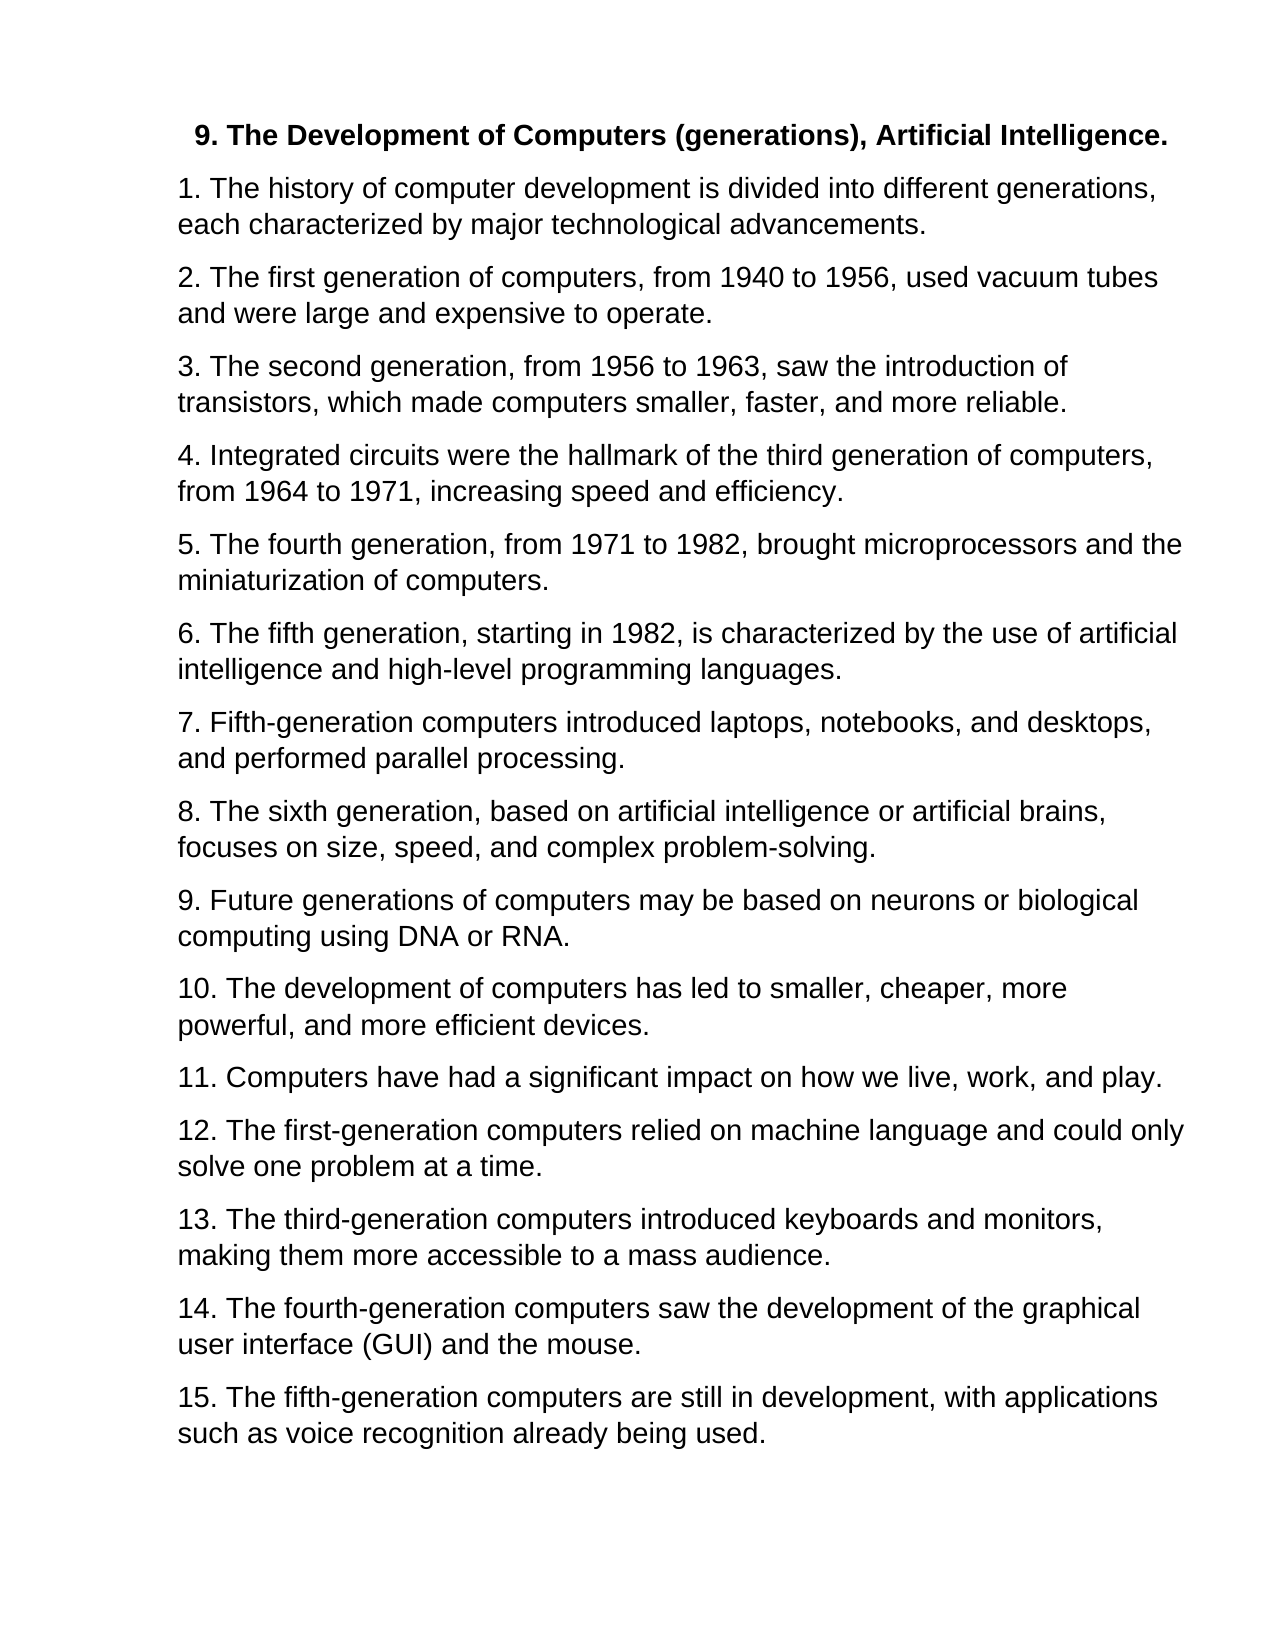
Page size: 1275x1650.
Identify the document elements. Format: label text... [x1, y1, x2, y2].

text 15. The fifth-generation computers are still in development, with applications such as voice recognition already being used. [177, 1380, 1186, 1450]
text 12. The first-generation computers relied on machine language and could only solve one problem at a time. [177, 1113, 1186, 1183]
text 2. The first generation of computers, from 1940 to 1956, used vacuum tubes and were large and expensive to operate. [177, 260, 1186, 329]
text 13. The third-generation computers introduced keyboards and monitors, making them more accessible to a mass audience. [177, 1202, 1186, 1272]
text 6. The fifth generation, starting in 1982, is characterized by the use of artificial intelligence and high-level programming languages. [177, 616, 1186, 685]
text 3. The second generation, from 1956 to 1963, saw the introduction of transistors, which made computers smaller, faster, and more reliable. [177, 349, 1186, 418]
text 5. The fourth generation, from 1971 to 1982, brought microprocessors and the miniaturization of computers. [177, 527, 1186, 596]
text 7. Fifth-generation computers introduced laptops, notebooks, and desktops, and performed parallel processing. [177, 705, 1186, 774]
text 8. The sixth generation, based on artificial intelligence or artificial brains, focuses on size, speed, and complex problem-solving. [177, 794, 1186, 863]
text 4. Integrated circuits were the hallmark of the third generation of computers, from 1964 to 1971, increasing speed and efficiency. [177, 438, 1186, 507]
text 14. The fourth-generation computers saw the development of the graphical user interface (GUI) and the mouse. [177, 1291, 1186, 1361]
text 1. The history of computer development is divided into different generations, each characterized by major technological advancements. [177, 171, 1186, 241]
text 11. Computers have had a significant impact on how we live, work, and play. [177, 1061, 1186, 1094]
text 10. The development of computers has led to smaller, cheaper, more powerful, and more efficient devices. [177, 972, 1186, 1041]
text 9. The Development of Computers (generations), Artificial Intelligence. [177, 118, 1186, 152]
text 9. Future generations of computers may be based on neurons or biological computing using DNA or RNA. [177, 883, 1186, 952]
